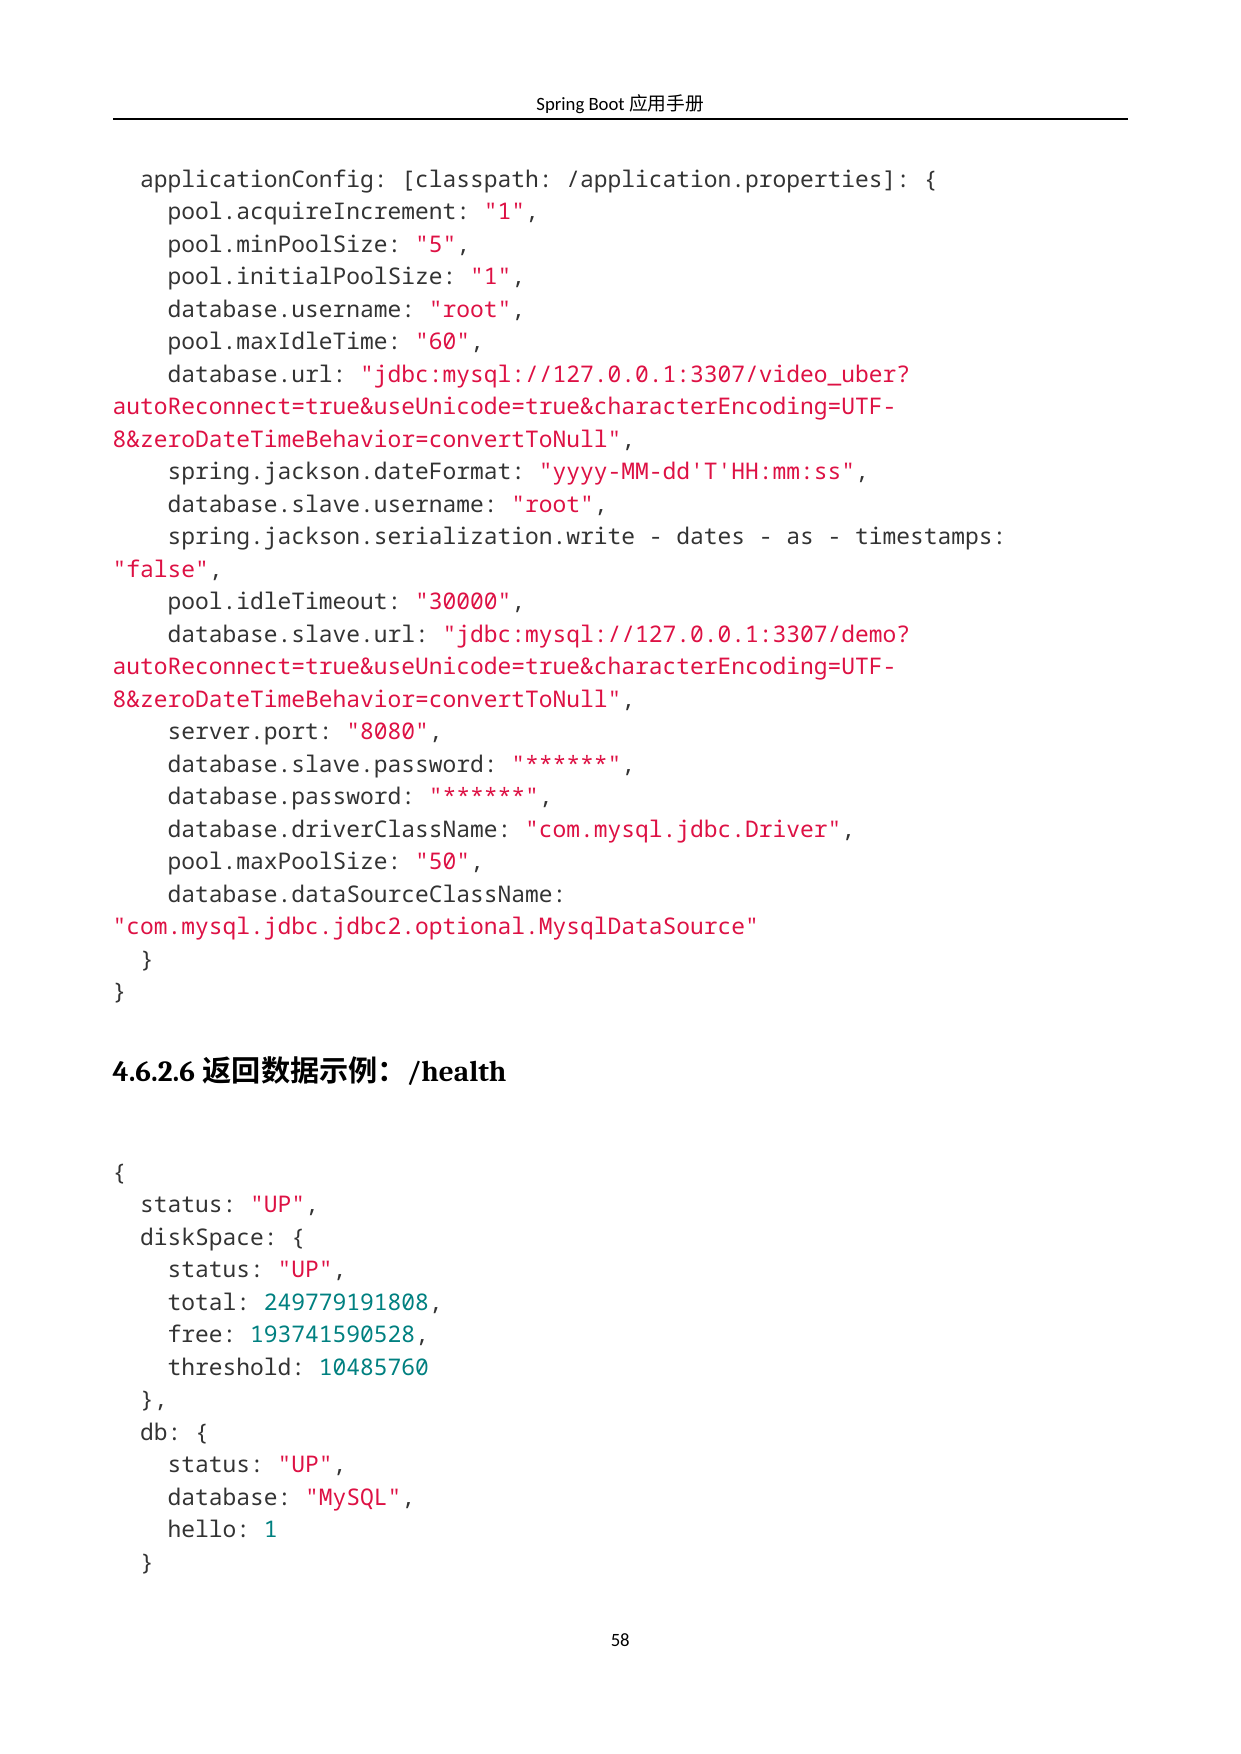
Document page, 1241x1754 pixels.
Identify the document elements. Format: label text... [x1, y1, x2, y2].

text spring.jackson.serialization.write - dates - as - timestamps: "false", [112, 519, 1128, 584]
text pool.maxPoolSize: "50", [112, 844, 1128, 877]
text threshold: 10485760 [112, 1350, 1128, 1382]
text } [112, 1545, 1128, 1577]
text status: "UP", [112, 1447, 1128, 1480]
text status: "UP", [112, 1187, 1128, 1220]
text database.url: "jdbc:mysql://127.0.0.1:3307/video_uber?autoReconnect=true&useUnicode=true&characterEncoding=UTF-8&zeroDateTimeBehavior=convertToNull", [112, 357, 1128, 454]
text db: { [112, 1415, 1128, 1447]
text database.password: "******", [112, 779, 1128, 812]
text database.slave.url: "jdbc:mysql://127.0.0.1:3307/demo?autoReconnect=true&useUnicode=true&characterEncoding=UTF-8&zeroDateTimeBehavior=convertToNull", [112, 617, 1128, 714]
text status: "UP", [112, 1252, 1128, 1285]
text pool.idleTimeout: "30000", [112, 584, 1128, 617]
text total: 249779191808, [112, 1285, 1128, 1317]
text } [112, 974, 1128, 1007]
text server.port: "8080", [112, 714, 1128, 747]
text database.driverClassName: "com.mysql.jdbc.Driver", [112, 812, 1128, 844]
text pool.initialPoolSize: "1", [112, 259, 1128, 292]
text database: "MySQL", [112, 1480, 1128, 1512]
text }, [112, 1382, 1128, 1415]
text pool.minPoolSize: "5", [112, 227, 1128, 259]
text hello: 1 [112, 1512, 1128, 1545]
text applicationConfig: [classpath: /application.properties]: { [112, 162, 1128, 194]
text database.slave.password: "******", [112, 747, 1128, 779]
subtitle 返回数据示例：/health [112, 1036, 1128, 1101]
text database.dataSourceClassName: "com.mysql.jdbc.jdbc2.optional.MysqlDataSource" [112, 877, 1128, 942]
text pool.acquireIncrement: "1", [112, 194, 1128, 227]
text database.slave.username: "root", [112, 487, 1128, 519]
text diskSpace: { [112, 1220, 1128, 1252]
text } [112, 942, 1128, 974]
text database.username: "root", [112, 292, 1128, 324]
text pool.maxIdleTime: "60", [112, 324, 1128, 357]
text spring.jackson.dateFormat: "yyyy-MM-dd'T'HH:mm:ss", [112, 454, 1128, 487]
text { [112, 1155, 1128, 1187]
text free: 193741590528, [112, 1317, 1128, 1350]
